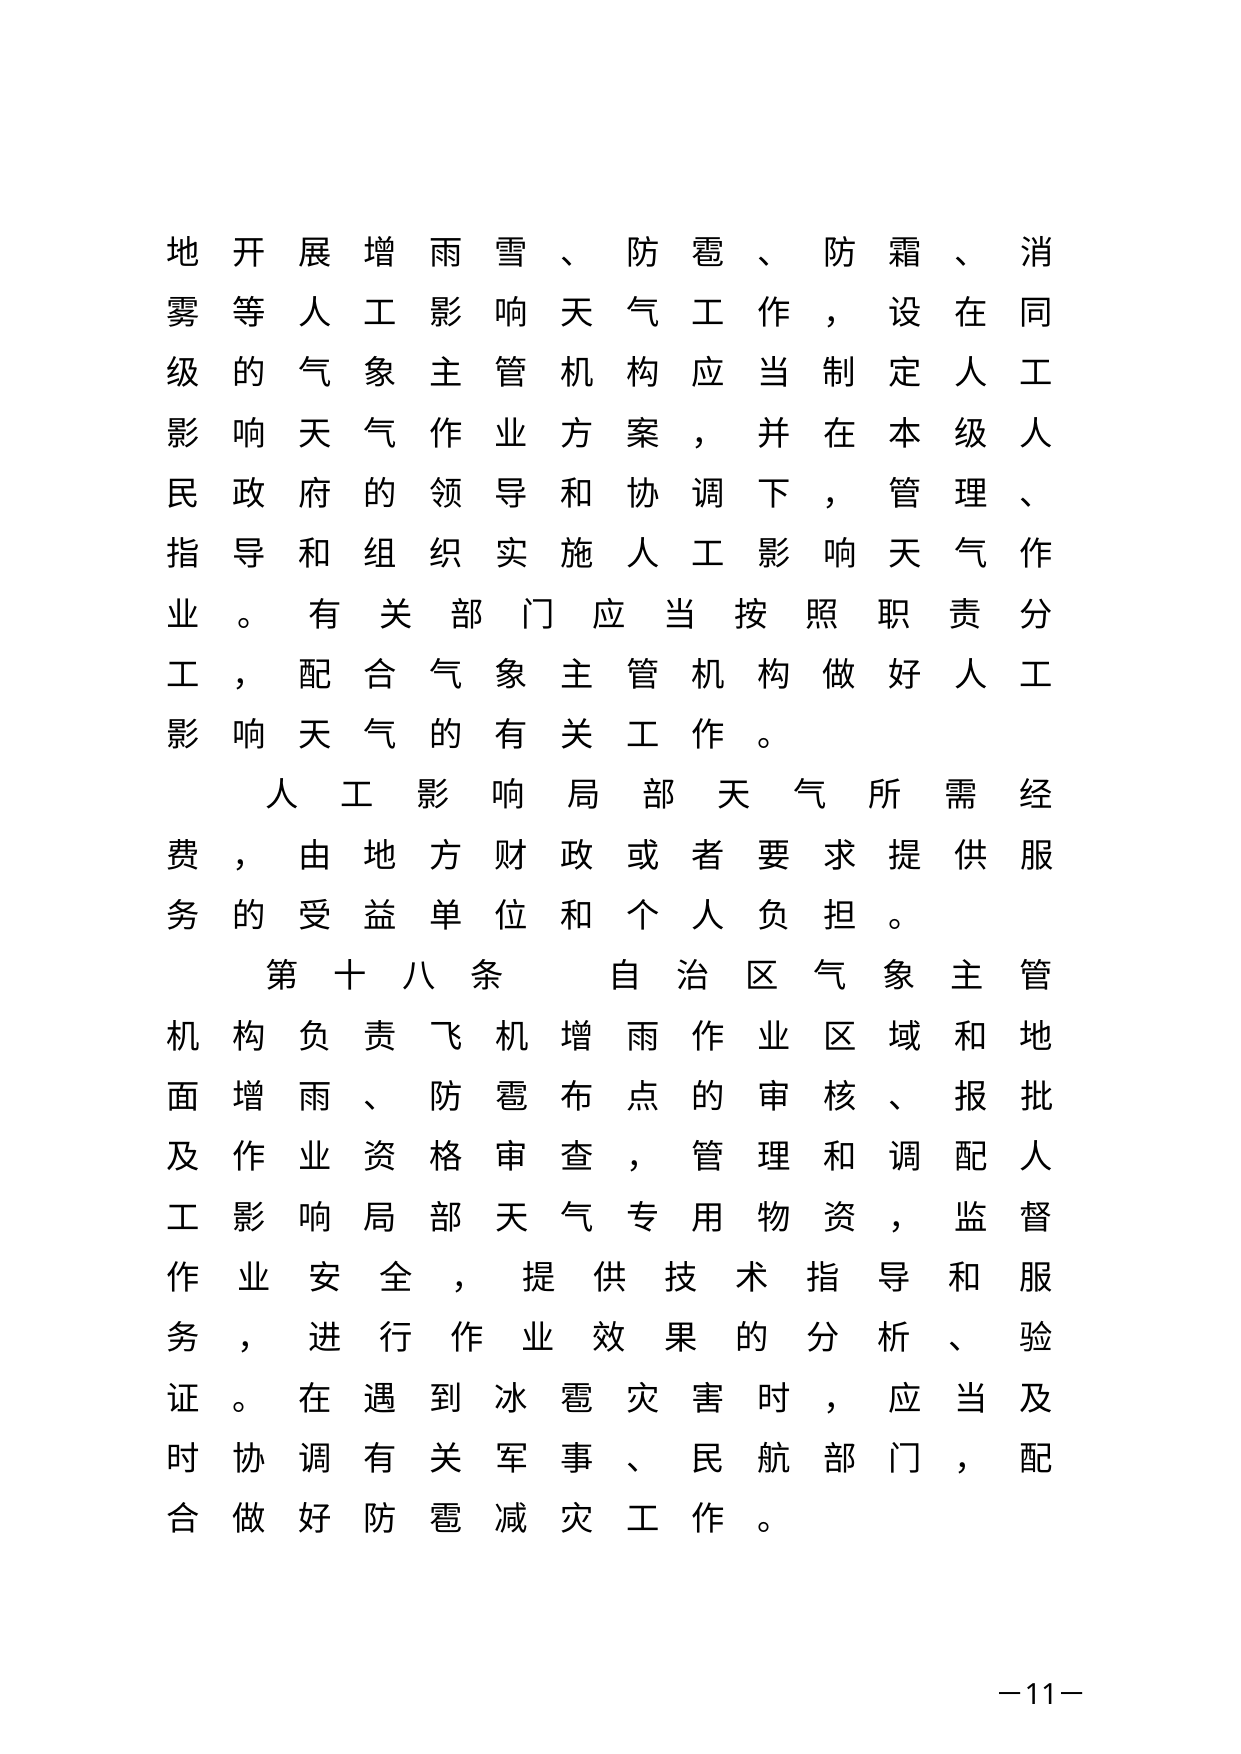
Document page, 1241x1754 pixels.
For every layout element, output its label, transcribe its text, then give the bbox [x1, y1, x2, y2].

text 第十八条 自治区气象主管机构负责飞机增雨作业区域和地面增雨、防雹布点的审核、报批及作业资格审查，管理和调配人工影响局部天气专用物资，监督作业安全，提供技术指导和服务，进行作业效果的分析、验证。在遇到冰雹灾害时，应当及时协调有关军事、民航部门，配合做好防雹减灾工作。 [167, 943, 1085, 1546]
text 人工影响局部天气所需经费，由地方财政或者要求提供服务的受益单位和个人负担。 [167, 762, 1085, 943]
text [167, 219, 1085, 762]
